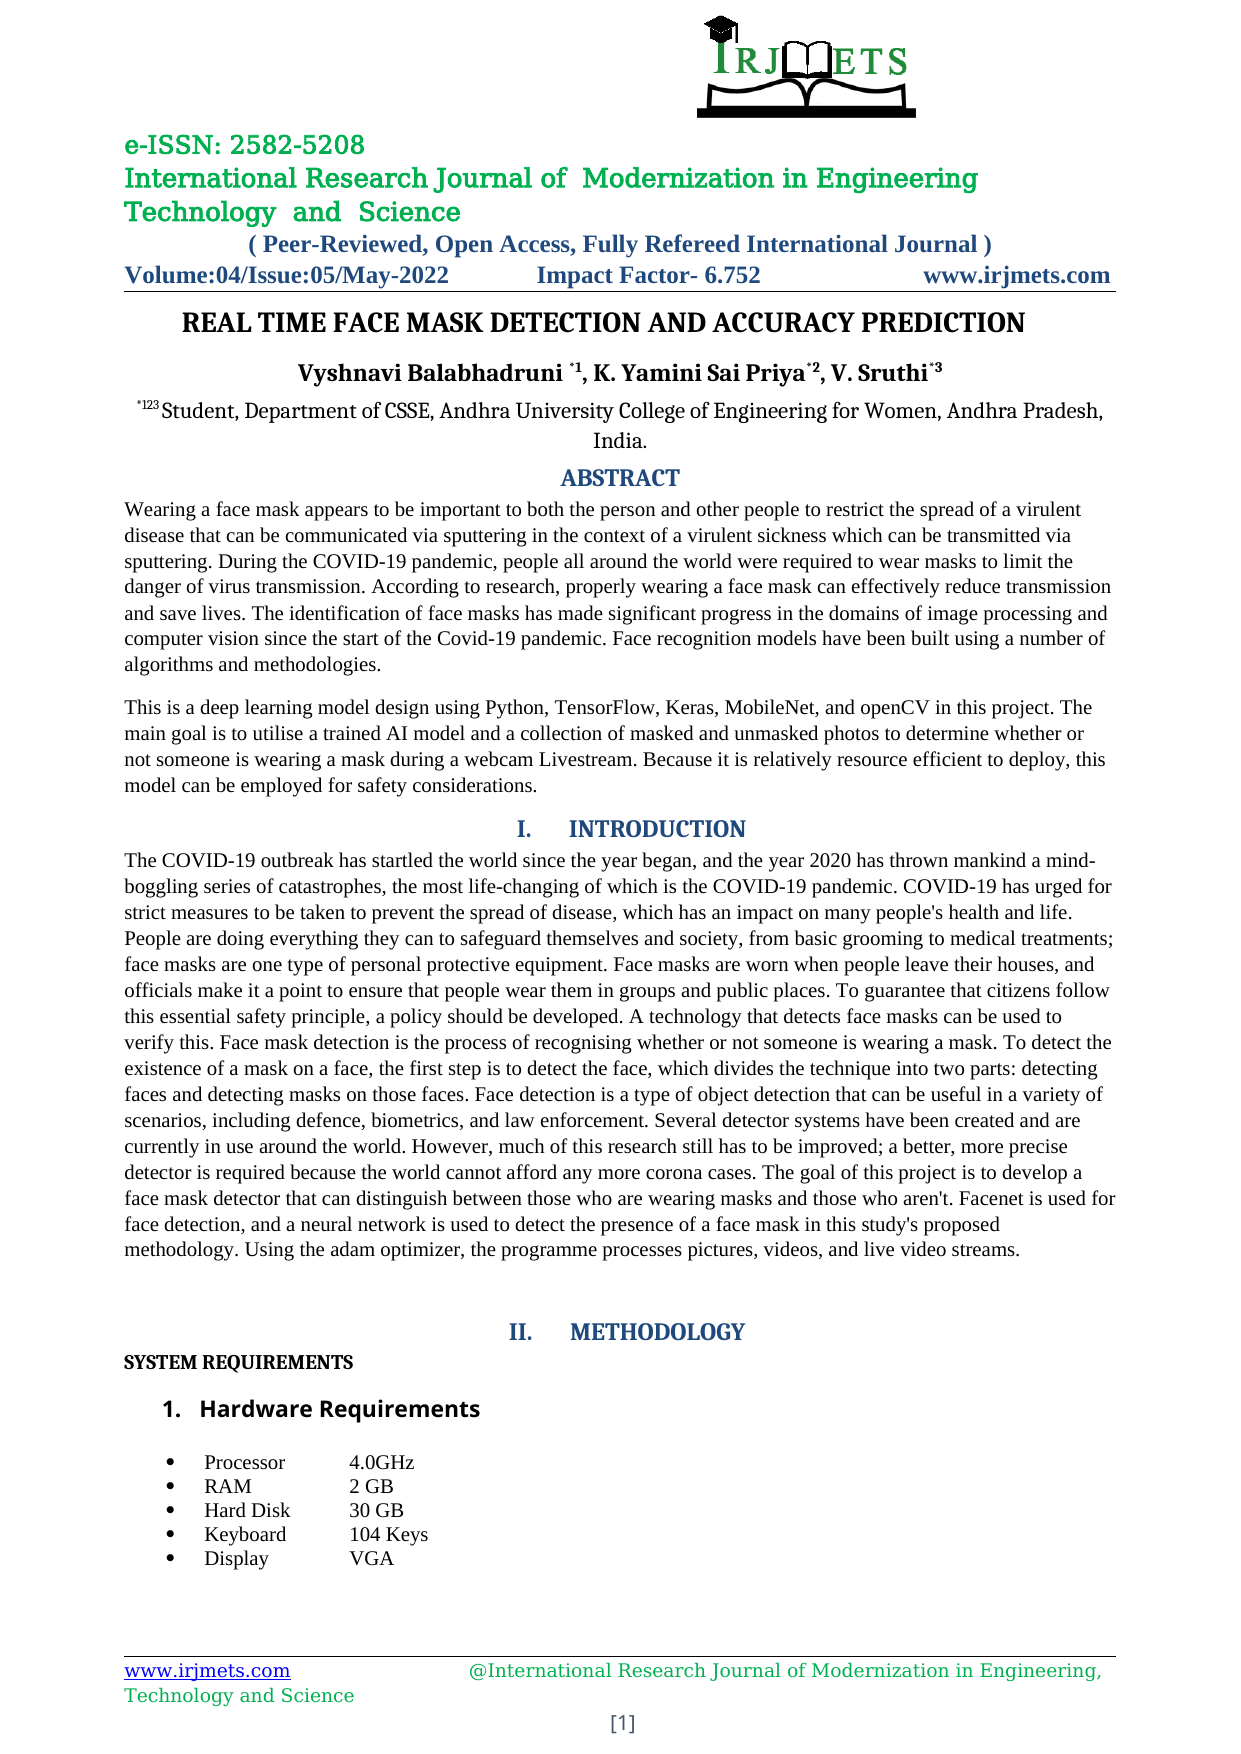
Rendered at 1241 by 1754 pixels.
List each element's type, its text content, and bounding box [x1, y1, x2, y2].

list Display VGA [167, 1546, 1116, 1570]
text Vyshnavi Balabhadruni *1, K. Yamini Sai Priya*2, V. Sruthi*3 [124, 359, 1116, 388]
list Processor 4.0GHz [167, 1450, 1116, 1474]
text SYSTEM REQUIREMENTS [124, 1351, 1116, 1375]
list Keyboard 104 Keys [167, 1522, 1116, 1546]
list Hardware Requirements [162, 1393, 1116, 1424]
text This is a deep learning model design using Python, TensorFlow, Keras, MobileNet, and openCV in this project. The main goal is to utilise a trained AI model and a collection of masked and unmasked photos to determine whether or not someone is wearing a mask during a webcam Livestream. Because it is relatively resource efficient to deploy, this model can be employed for safety considerations. [124, 695, 1116, 797]
text Wearing a face mask appears to be important to both the person and other people to restrict the spread of a virulent disease that can be communicated via sputtering in the context of a virulent sickness which can be transmitted via sputtering. During the COVID-19 pandemic, people all around the world were required to wear masks to limit the danger of virus transmission. According to research, properly wearing a face mask can effectively reduce transmission and save lives. The identification of face masks has made significant progress in the domains of image processing and computer vision since the start of the Covid-19 pandemic. Face recognition models have been built using a number of algorithms and methodologies. [124, 497, 1116, 676]
text ABSTRACT [124, 464, 1116, 492]
text REAL TIME FACE MASK DETECTION AND ACCURACY PREDICTION [124, 306, 1116, 340]
list RAM 2 GB [167, 1474, 1116, 1498]
picture [692, 11, 920, 127]
text The COVID-19 outbreak has startled the world since the year began, and the year 2020 has thrown mankind a mind-boggling series of catastrophes, the most life-changing of which is the COVID-19 pandemic. COVID-19 has urged for strict measures to be taken to prevent the spread of disease, which has an impact on many people's health and life. People are doing everything they can to safeguard themselves and society, from basic grooming to medical treatments; face masks are one type of personal protective equipment. Face masks are worn when people leave their houses, and officials make it a point to ensure that people wear them in groups and public places. To guarantee that citizens follow this essential safety principle, a policy should be developed. A technology that detects face masks can be used to verify this. Face mask detection is the process of recognising whether or not someone is wearing a mask. To detect the existence of a mask on a face, the first step is to detect the face, which divides the technique into two parts: detecting faces and detecting masks on those faces. Face detection is a type of object detection that can be useful in a variety of scenarios, including defence, biometrics, and law enforcement. Several detector systems have been created and are currently in use around the world. However, much of this research still has to be improved; a better, more precise detector is required because the world cannot afford any more corona cases. The goal of this project is to develop a face mask detector that can distinguish between those who are wearing masks and those who aren't. Facenet is used for face detection, and a neural network is used to detect the presence of a face mask in this study's proposed methodology. Using the adam optimizer, the programme processes pictures, videos, and live video streams. [124, 848, 1116, 1261]
list Hard Disk 30 GB [167, 1498, 1116, 1522]
text *123 Student, Department of CSSE, Andhra University College of Engineering for Women, Andhra Pradesh, India. [124, 398, 1116, 454]
list INTRODUCTION [162, 815, 1116, 844]
list METHODOLOGY [162, 1318, 1116, 1347]
